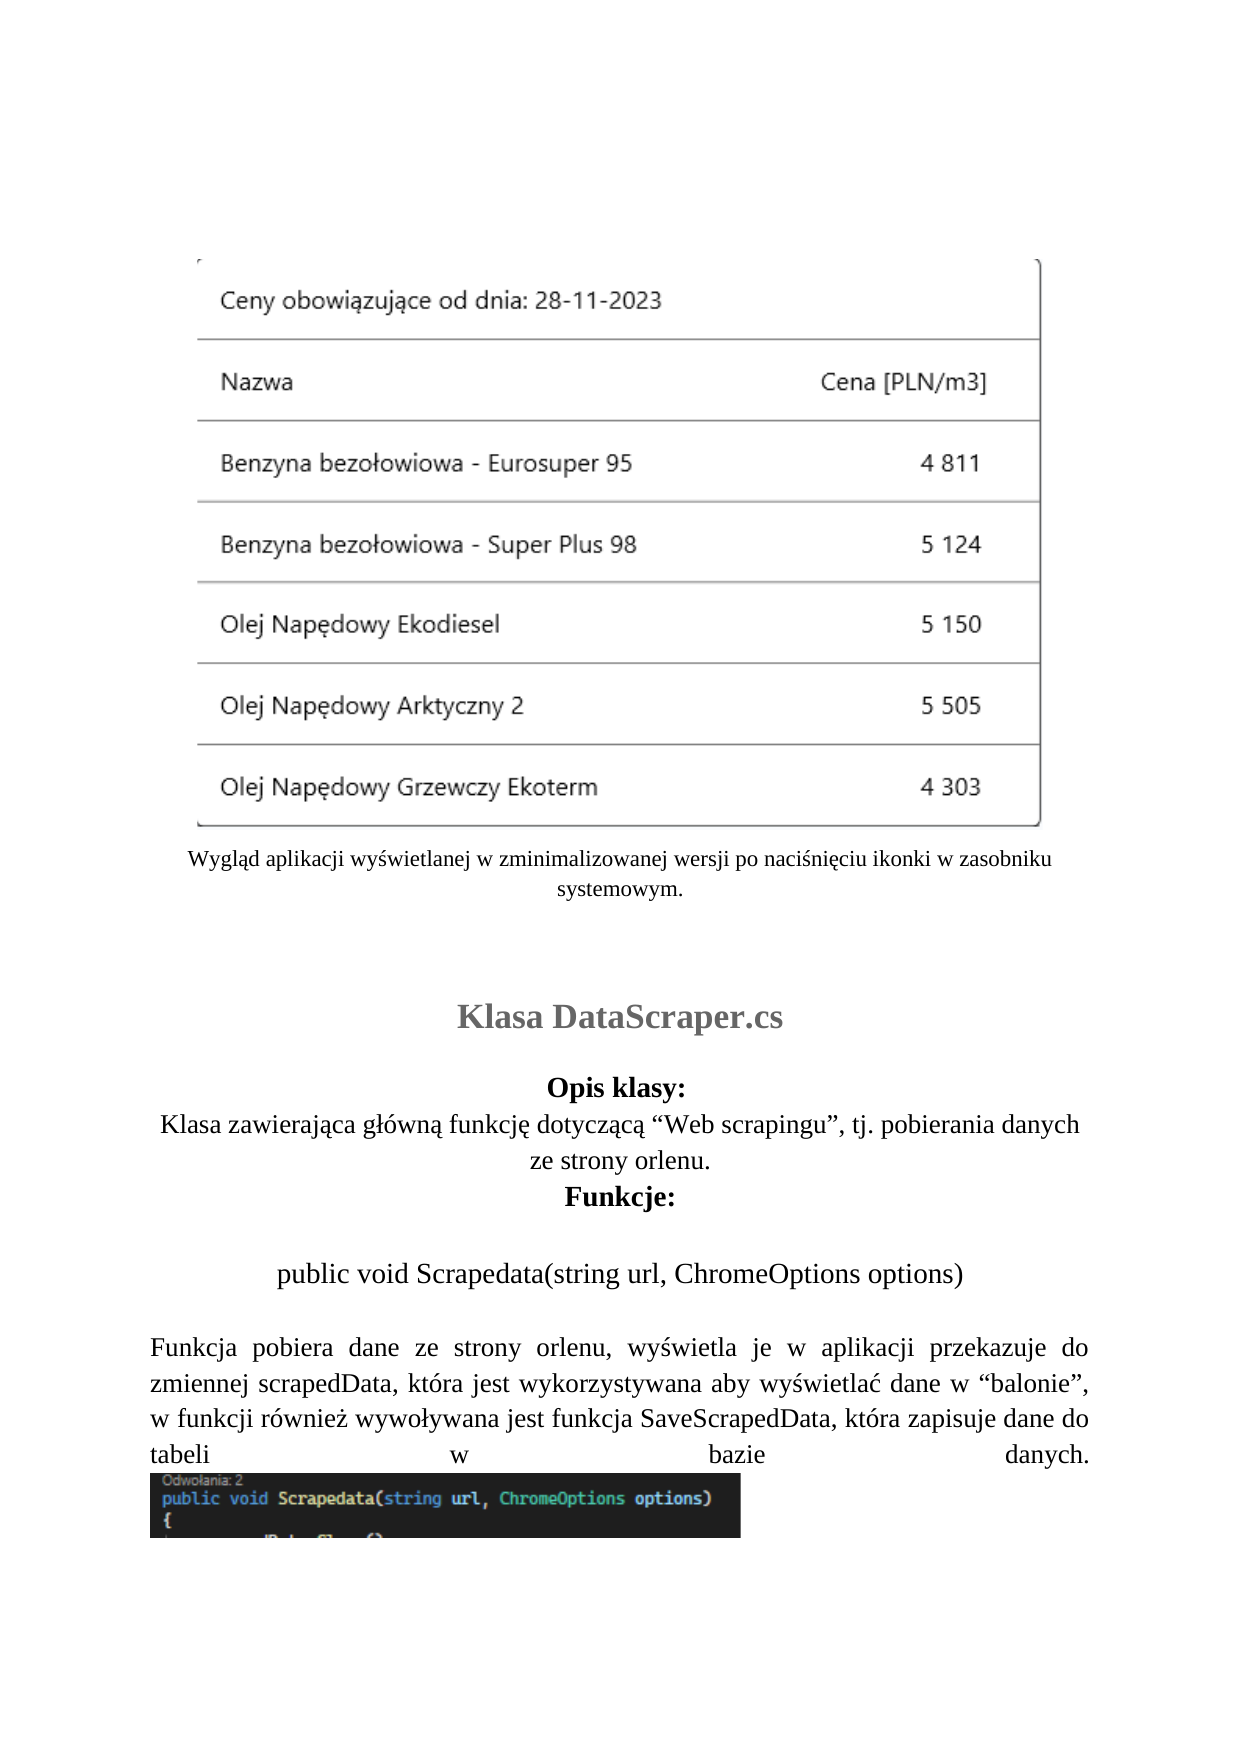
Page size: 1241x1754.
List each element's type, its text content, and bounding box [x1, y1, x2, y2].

picture [197, 259, 1043, 830]
text Funkcja pobiera dane ze strony orlenu, wyświetla je w aplikacji przekazuje do zmiennej scrapedData, która jest wykorzystywana aby wyświetlać dane w “balonie”, w funkcji również wywoływana jest funkcja SaveScrapedData, która zapisuje dane do tabeli w bazie danych. [150, 1331, 1090, 1537]
text Funkcje: [150, 1179, 1090, 1213]
picture [150, 1473, 741, 1538]
text Opis klasy: Klasa zawierająca główną funkcję dotyczącą “Web scrapingu”, tj. pobierania danych ze strony orlenu. [150, 1070, 1090, 1175]
subtitle Klasa DataScraper.cs [150, 996, 1090, 1037]
text Wygląd aplikacji wyświetlanej w zminimalizowanej wersji po naciśnięciu ikonki w zasobniku systemowym. [150, 845, 1090, 901]
text public void Scrapedata(string url, ChromeOptions options) [150, 1257, 1090, 1290]
